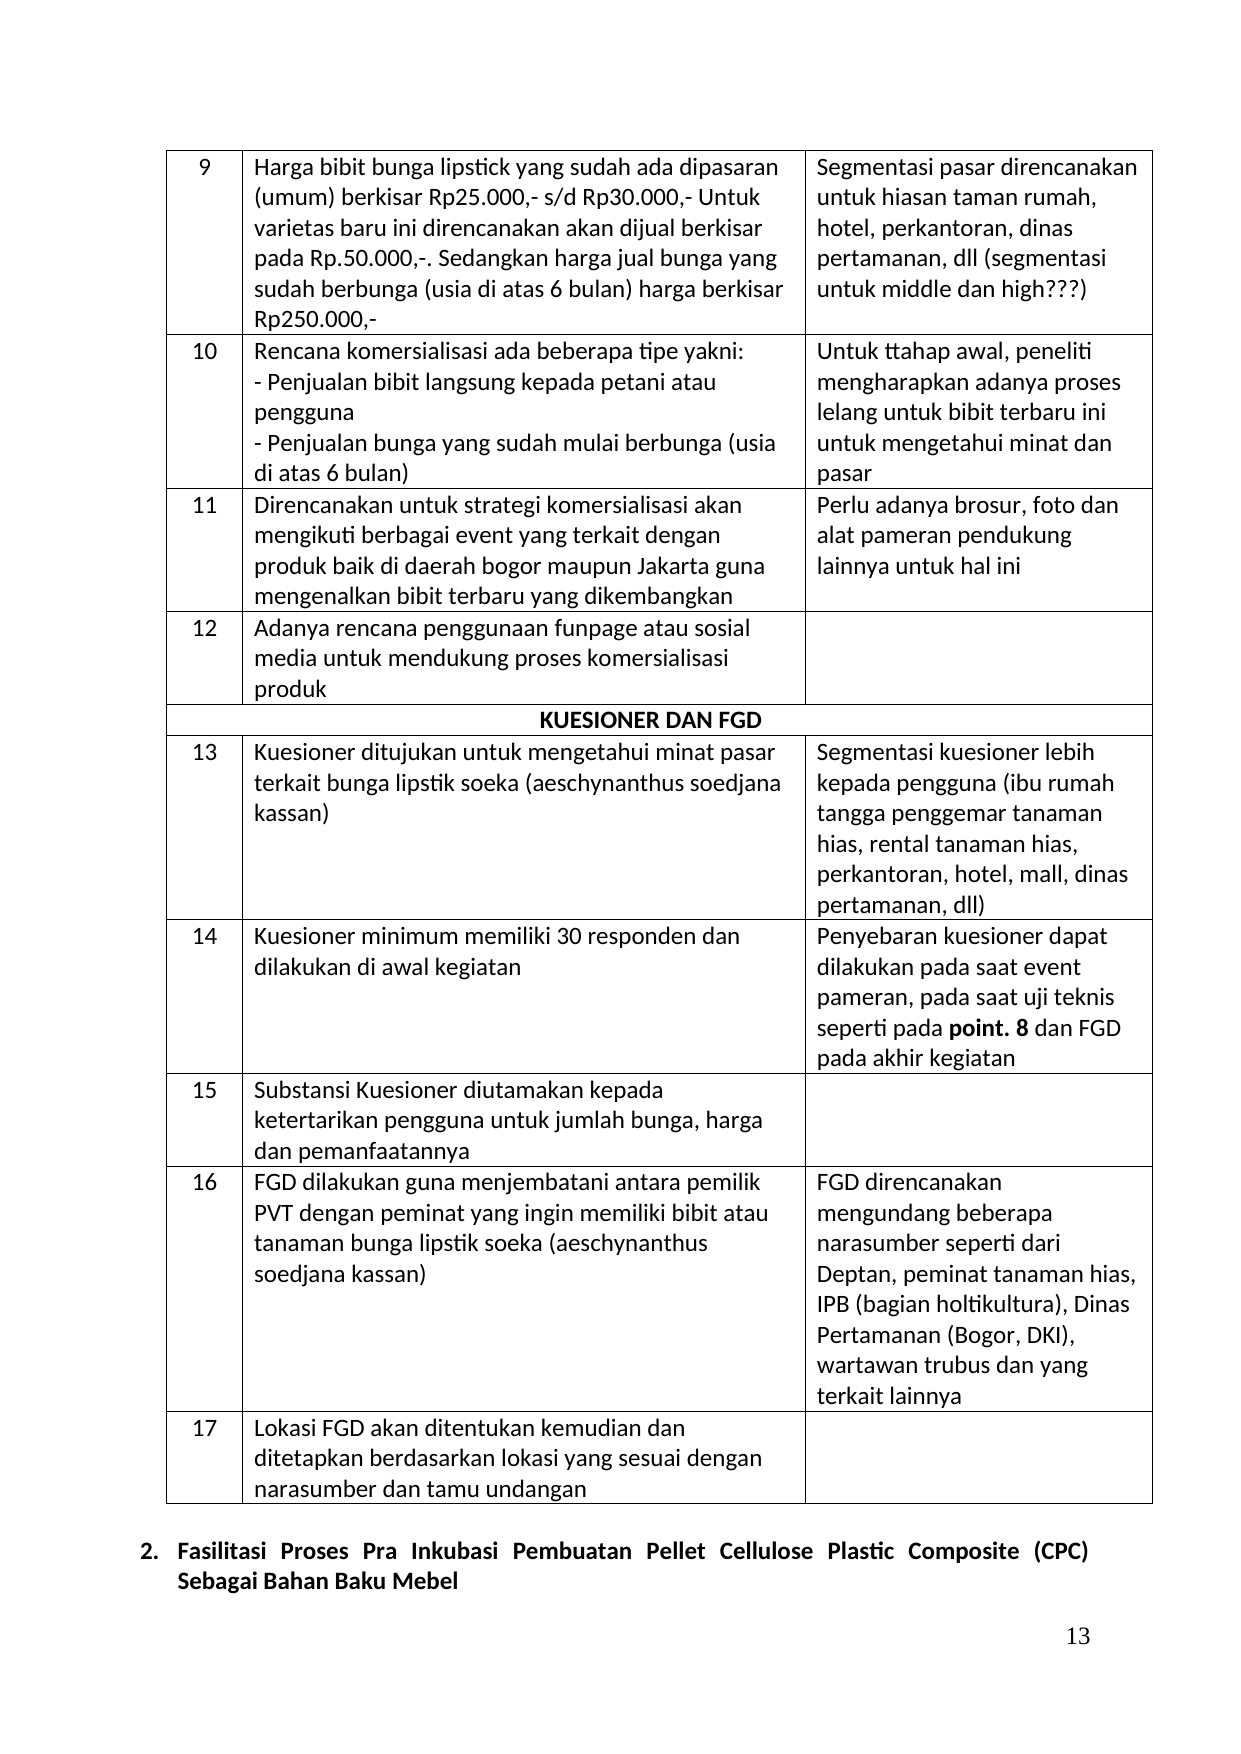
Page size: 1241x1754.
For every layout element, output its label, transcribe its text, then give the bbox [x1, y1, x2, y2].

table_cell Segmentasi kuesioner lebih kepada pengguna (ibu rumah tangga penggemar tanaman hias, rental tanaman hias, perkantoran, hotel, mall, dinas pertamanan, dll) [806, 736, 1152, 919]
table_cell Direncanakan untuk strategi komersialisasi akan mengikuti berbagai event yang terkait dengan produk baik di daerah bogor maupun Jakarta guna mengenalkan bibit terbaru yang dikembangkan [243, 489, 805, 611]
table_cell Kuesioner minimum memiliki 30 responden dan dilakukan di awal kegiatan [243, 920, 805, 1073]
table_cell Segmentasi pasar direncanakan untuk hiasan taman rumah, hotel, perkantoran, dinas pertamanan, dll (segmentasi untuk middle dan high???) [806, 151, 1152, 334]
table_cell Harga bibit bunga lipstick yang sudah ada dipasaran (umum) berkisar Rp25.000,- s/d Rp30.000,- Untuk varietas baru ini direncanakan akan dijual berkisar pada Rp.50.000,-. Sedangkan harga jual bunga yang sudah berbunga (usia di atas 6 bulan) harga berkisar Rp250.000,- [243, 151, 805, 334]
table_cell [806, 612, 1152, 703]
table_cell Kuesioner ditujukan untuk mengetahui minat pasar terkait bunga lipstik soeka (aeschynanthus soedjana kassan) [243, 736, 805, 919]
table_cell 16 [167, 1167, 242, 1411]
table_cell Rencana komersialisasi ada beberapa tipe yakni: - Penjualan bibit langsung kepada petani atau pengguna - Penjualan bunga yang sudah mulai berbunga (usia di atas 6 bulan) [243, 335, 805, 488]
table_cell [806, 1412, 1152, 1503]
table_cell Penyebaran kuesioner dapat dilakukan pada saat event pameran, pada saat uji teknis seperti pada point. 8 dan FGD pada akhir kegiatan [806, 920, 1152, 1073]
table_cell [806, 1074, 1152, 1166]
table_cell Untuk ttahap awal, peneliti mengharapkan adanya proses lelang untuk bibit terbaru ini untuk mengetahui minat dan pasar [806, 335, 1152, 488]
table_cell FGD direncanakan mengundang beberapa narasumber seperti dari Deptan, peminat tanaman hias, IPB (bagian holtikultura), Dinas Pertamanan (Bogor, DKI), wartawan trubus dan yang terkait lainnya [806, 1167, 1152, 1411]
table_cell 14 [167, 920, 242, 1073]
table_cell Lokasi FGD akan ditentukan kemudian dan ditetapkan berdasarkan lokasi yang sesuai dengan narasumber dan tamu undangan [243, 1412, 805, 1503]
table_cell Substansi Kuesioner diutamakan kepada ketertarikan pengguna untuk jumlah bunga, harga dan pemanfaatannya [243, 1074, 805, 1166]
table_cell 12 [167, 612, 242, 703]
list Fasilitasi Proses Pra Inkubasi Pembuatan Pellet Cellulose Plastic Composite (CPC) Sebagai Bahan Baku Mebel [140, 1535, 1090, 1596]
table_cell 10 [167, 335, 242, 488]
table_cell FGD dilakukan guna menjembatani antara pemilik PVT dengan peminat yang ingin memiliki bibit atau tanaman bunga lipstik soeka (aeschynanthus soedjana kassan) [243, 1167, 805, 1411]
table_cell 17 [167, 1412, 242, 1503]
table_cell Perlu adanya brosur, foto dan alat pameran pendukung lainnya untuk hal ini [806, 489, 1152, 611]
table_cell KUESIONER DAN FGD [167, 705, 1152, 735]
table_cell 13 [167, 736, 242, 919]
table_cell 15 [167, 1074, 242, 1166]
table_cell 9 [167, 151, 242, 334]
table_cell 11 [167, 489, 242, 611]
table_cell Adanya rencana penggunaan funpage atau sosial media untuk mendukung proses komersialisasi produk [243, 612, 805, 703]
